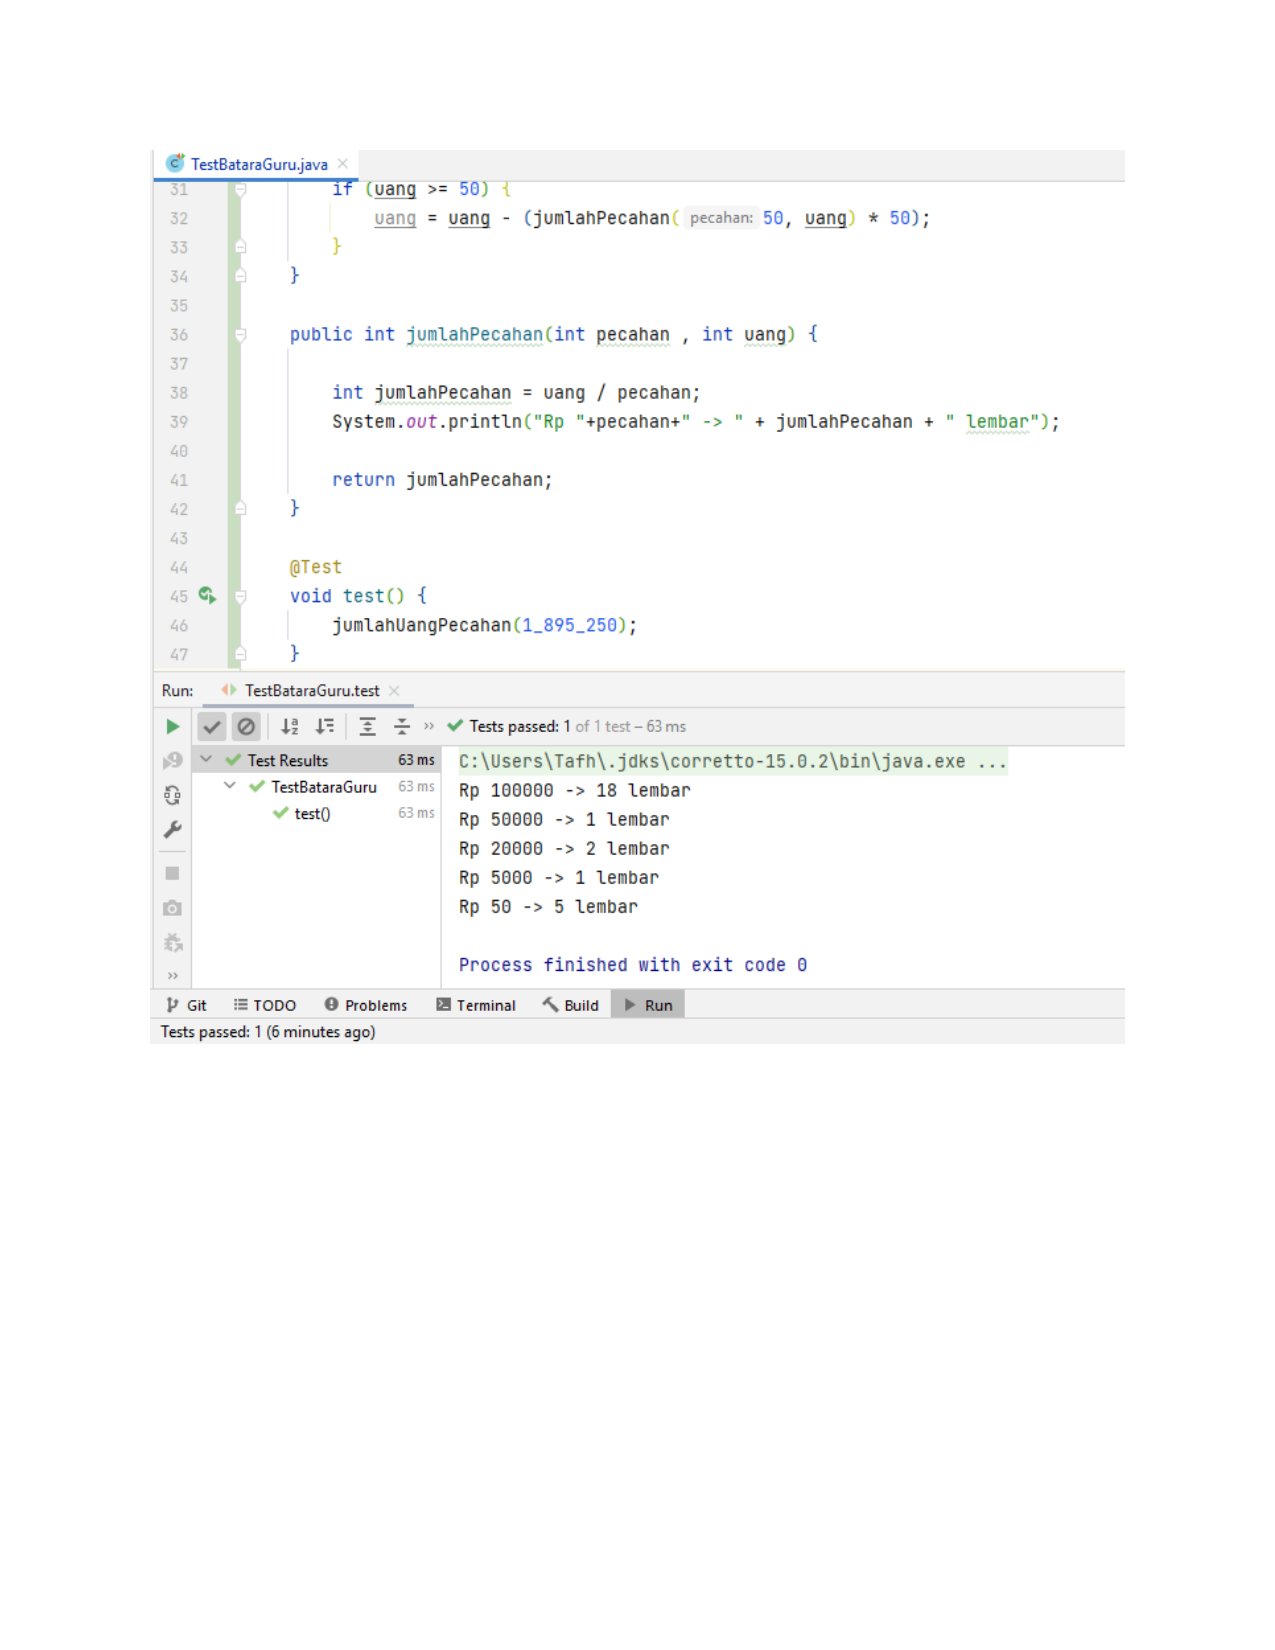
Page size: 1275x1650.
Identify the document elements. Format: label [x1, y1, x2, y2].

picture [150, 150, 1125, 1044]
